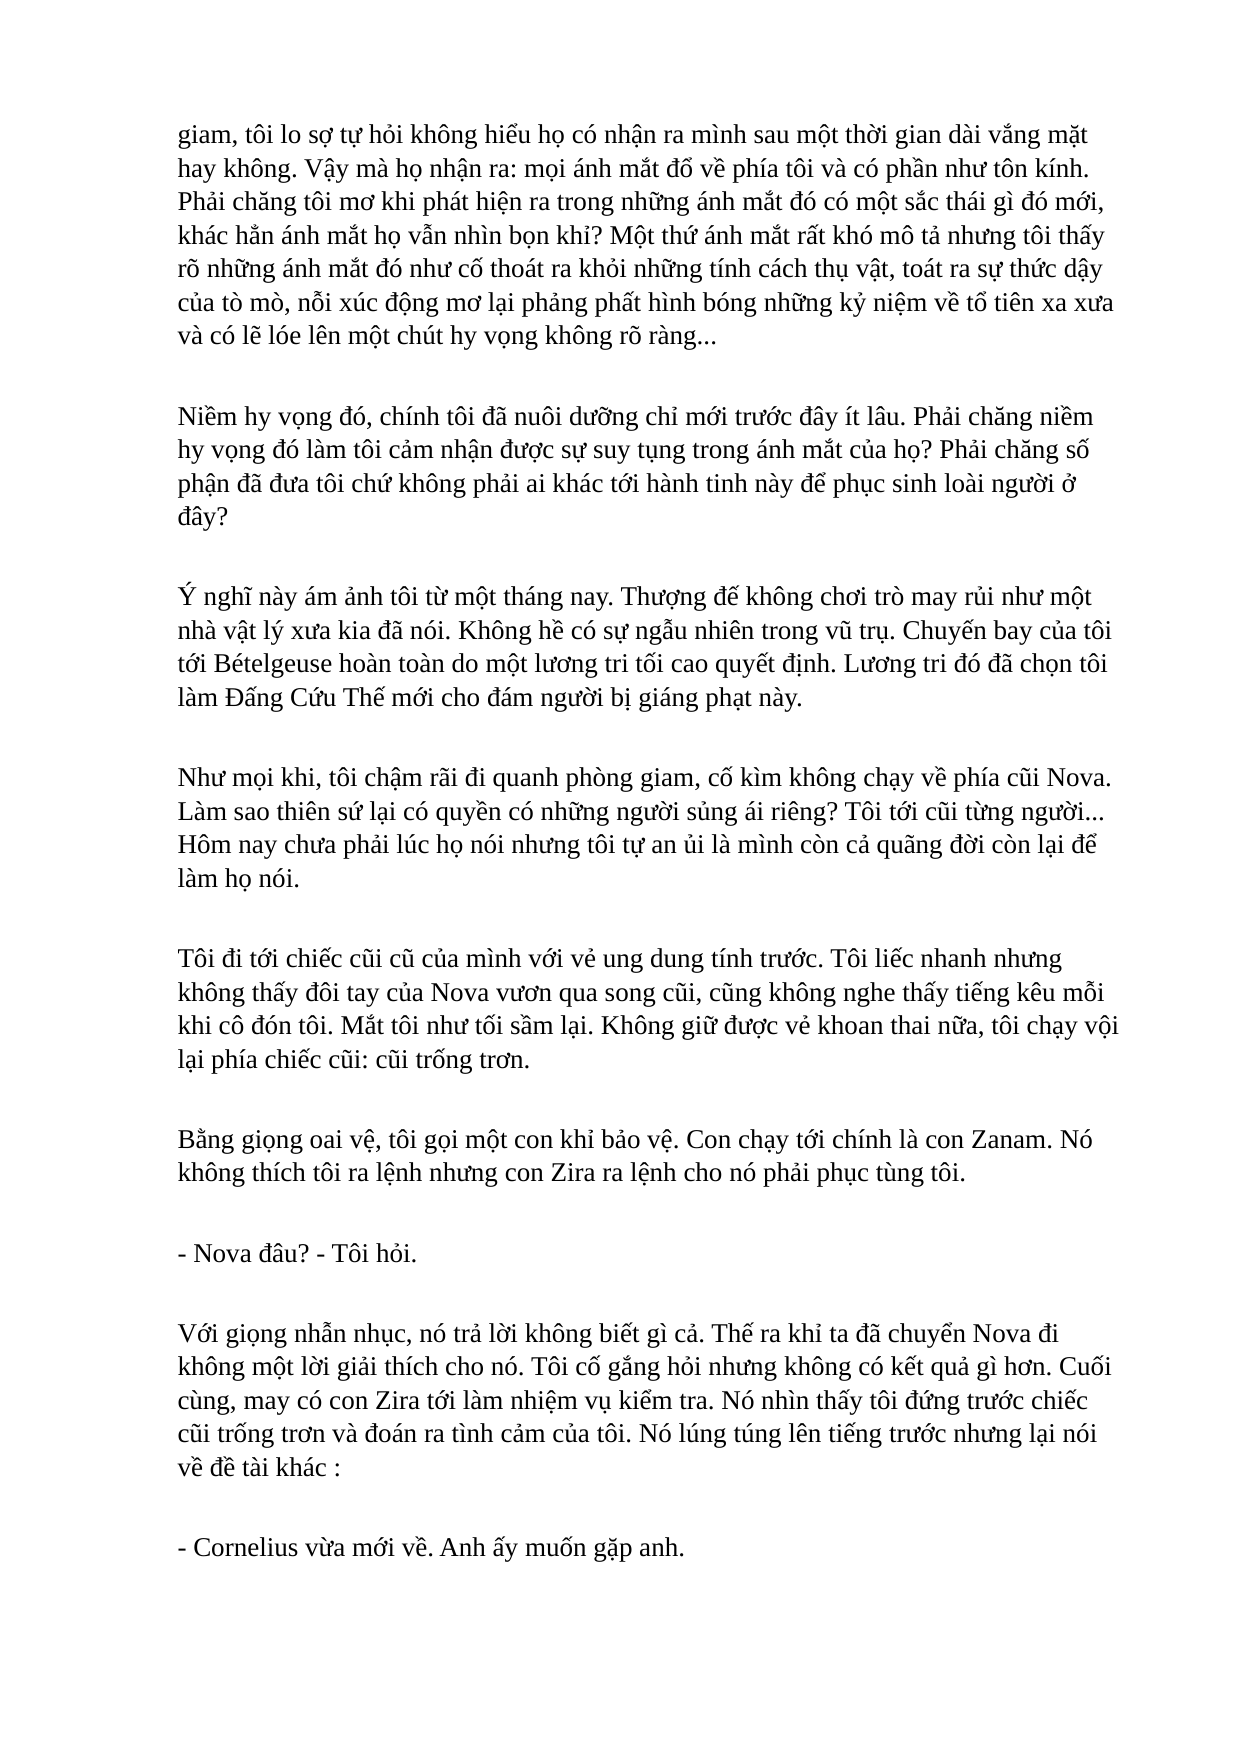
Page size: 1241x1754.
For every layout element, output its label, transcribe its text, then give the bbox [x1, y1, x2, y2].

text Như mọi khi, tôi chậm rãi đi quanh phòng giam, cố kìm không chạy về phía cũi Nova. Làm sao thiên sứ lại có quyền có những người sủng ái riêng? Tôi tới cũi từng người... Hôm nay chưa phải lúc họ nói nhưng tôi tự an ủi là mình còn cả quãng đời còn lại để làm họ nói. [177, 761, 1122, 893]
text - Cornelius vừa mới về. Anh ấy muốn gặp anh. [177, 1531, 1122, 1562]
text Niềm hy vọng đó, chính tôi đã nuôi dưỡng chỉ mới trước đây ít lâu. Phải chăng niềm hy vọng đó làm tôi cảm nhận được sự suy tụng trong ánh mắt của họ? Phải chăng số phận đã đưa tôi chứ không phải ai khác tới hành tinh này để phục sinh loài người ở đây? [177, 399, 1122, 531]
text Với giọng nhẫn nhục, nó trả lời không biết gì cả. Thế ra khỉ ta đã chuyển Nova đi không một lời giải thích cho nó. Tôi cố gắng hỏi nhưng không có kết quả gì hơn. Cuối cùng, may có con Zira tới làm nhiệm vụ kiểm tra. Nó nhìn thấy tôi đứng trước chiếc cũi trống trơn và đoán ra tình cảm của tôi. Nó lúng túng lên tiếng trước nhưng lại nói về đề tài khác : [177, 1317, 1122, 1482]
text Tôi đi tới chiếc cũi cũ của mình với vẻ ung dung tính trước. Tôi liếc nhanh nhưng không thấy đôi tay của Nova vươn qua song cũi, cũng không nghe thấy tiếng kêu mỗi khi cô đón tôi. Mắt tôi như tối sầm lại. Không giữ được vẻ khoan thai nữa, tôi chạy vội lại phía chiếc cũi: cũi trống trơn. [177, 942, 1122, 1074]
text Ý nghĩ này ám ảnh tôi từ một tháng nay. Thượng đế không chơi trò may rủi như một nhà vật lý xưa kia đã nói. Không hề có sự ngẫu nhiên trong vũ trụ. Chuyến bay của tôi tới Bételgeuse hoàn toàn do một lương tri tối cao quyết định. Lương tri đó đã chọn tôi làm Đấng Cứu Thế mới cho đám người bị giáng phạt này. [177, 580, 1122, 712]
text Bằng giọng oai vệ, tôi gọi một con khỉ bảo vệ. Con chạy tới chính là con Zanam. Nó không thích tôi ra lệnh nhưng con Zira ra lệnh cho nó phải phục tùng tôi. [177, 1123, 1122, 1188]
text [177, 118, 1122, 351]
text - Nova đâu? - Tôi hỏi. [177, 1237, 1122, 1268]
